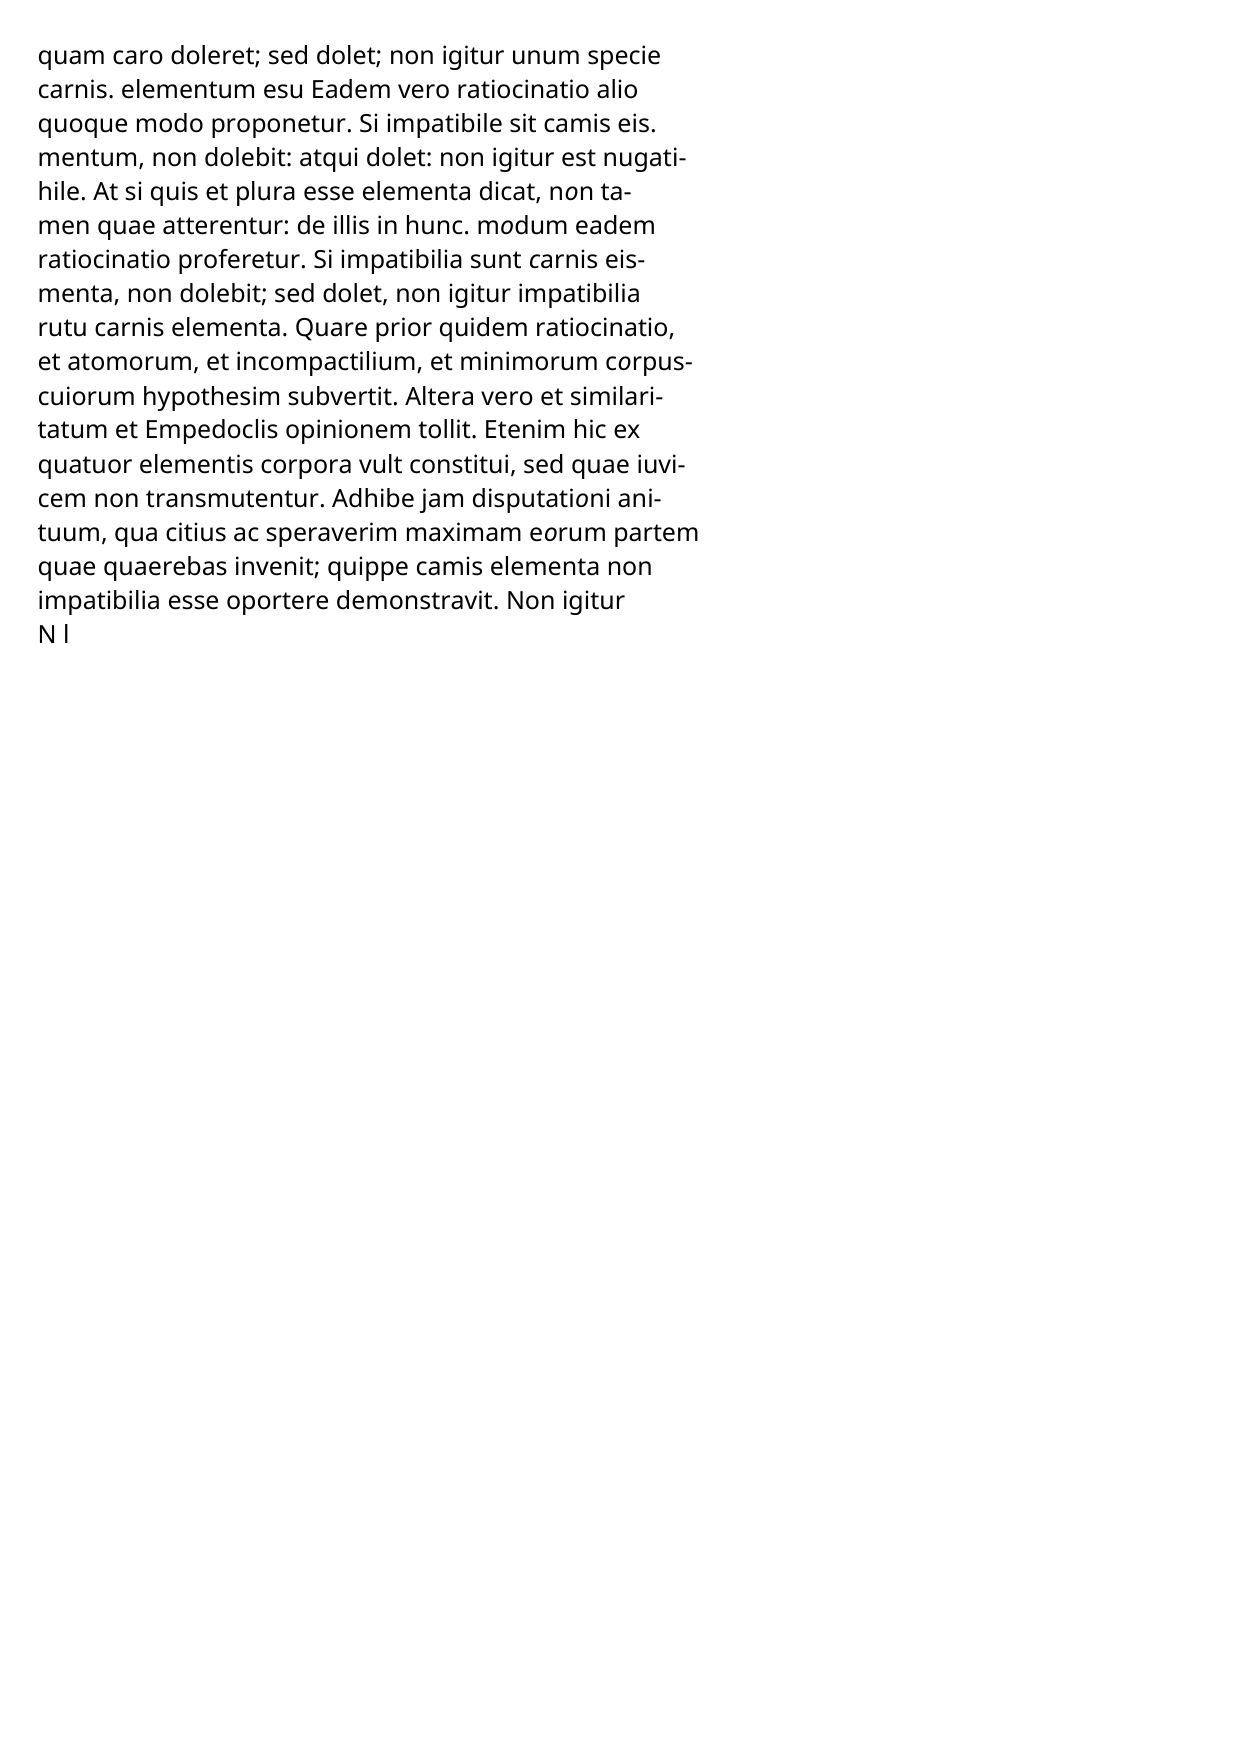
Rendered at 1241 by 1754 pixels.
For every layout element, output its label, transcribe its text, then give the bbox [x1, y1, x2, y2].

text quam caro doleret; sed dolet; non igitur unum specie carnis. elementum esu Eadem vero ratiocinatio alio quoque modo proponetur. Si impatibile sit camis eis. mentum, non dolebit: atqui dolet: non igitur est nugati- hile. At si quis et plura esse elementa dicat, non ta- men quae atterentur: de illis in hunc. modum eadem ratiocinatio proferetur. Si impatibilia sunt carnis eis- menta, non dolebit; sed dolet, non igitur impatibilia rutu carnis elementa. Quare prior quidem ratiocinatio, et atomorum, et incompactilium, et minimorum corpus- cuiorum hypothesim subvertit. Altera vero et similari- tatum et Empedoclis opinionem tollit. Etenim hic ex quatuor elementis corpora vult constitui, sed quae iuvi- cem non transmutentur. Adhibe jam disputationi ani- tuum, qua citius ac speraverim maximam eorum partem quae quaerebas invenit; quippe camis elementa non impatibilia esse oportere demonstravit. Non igitur [37, 37, 1203, 617]
text N l [37, 617, 1203, 651]
